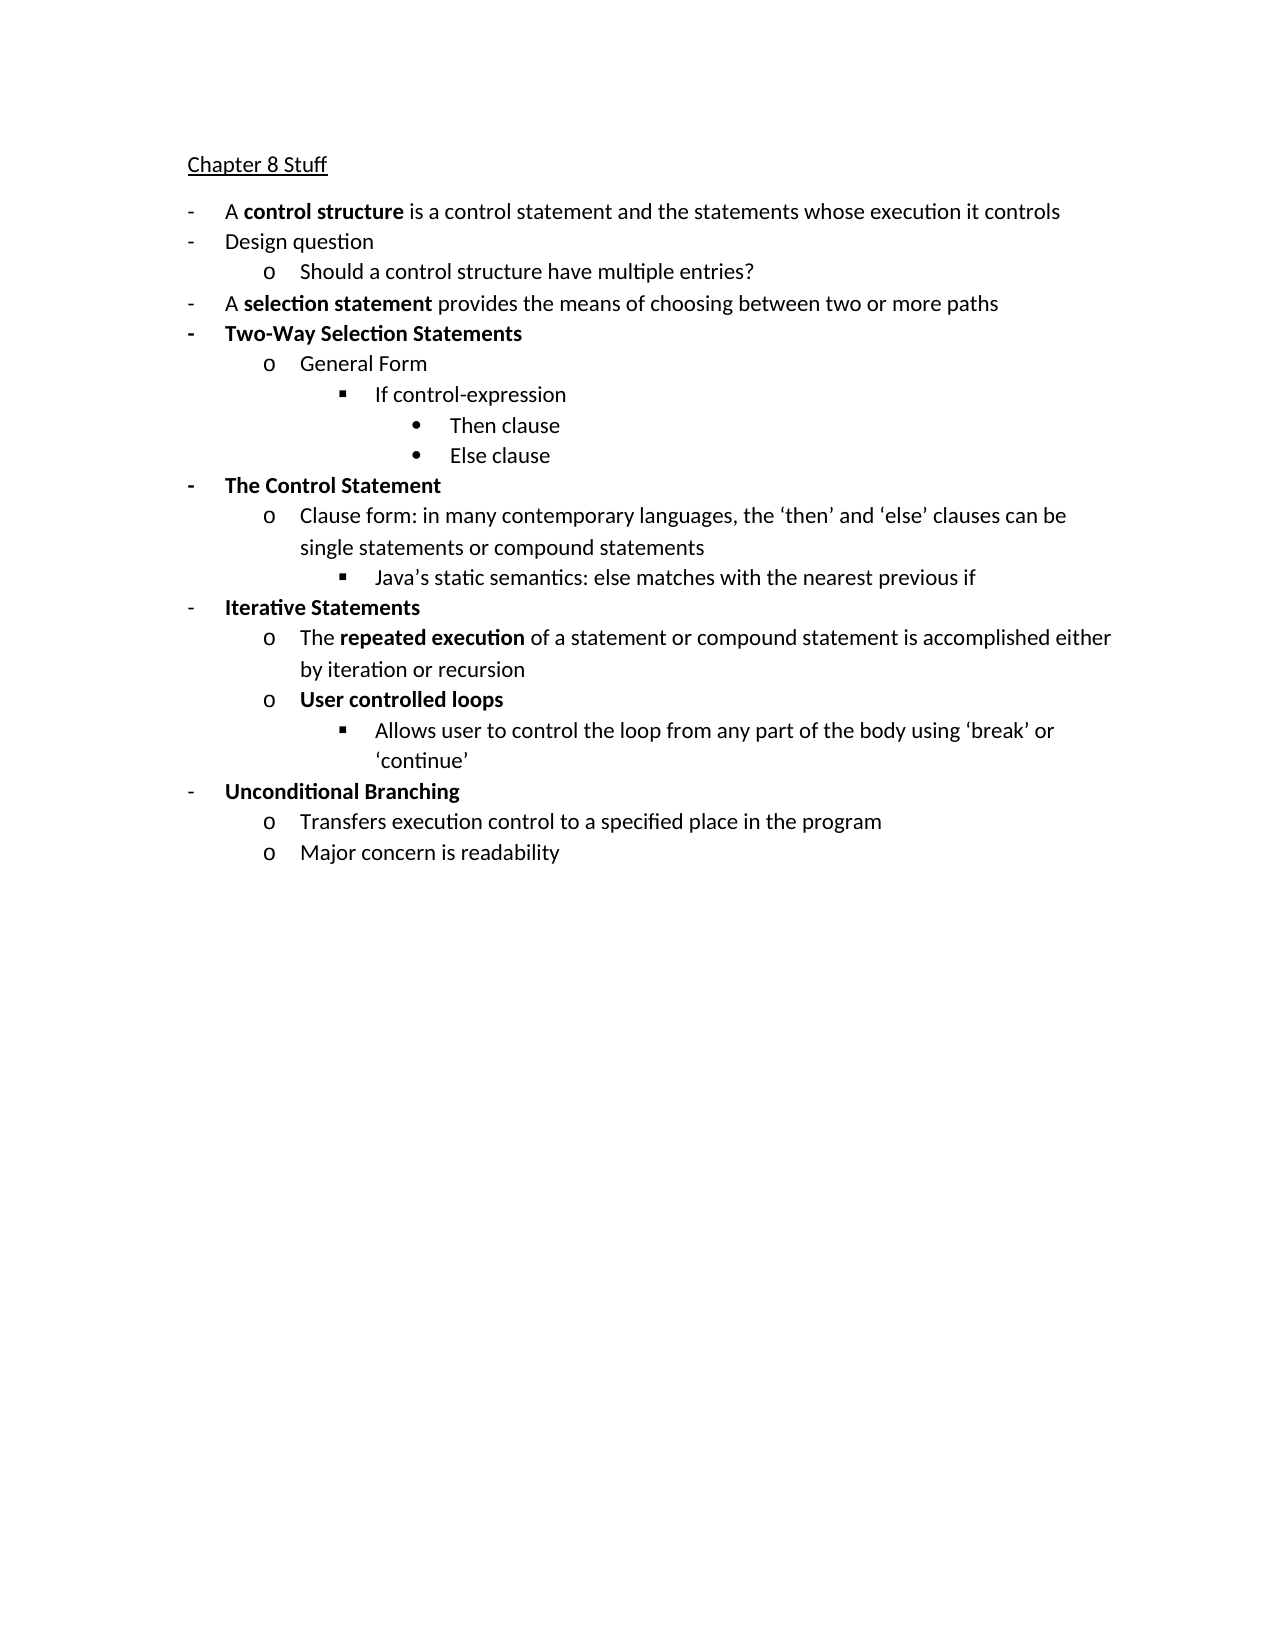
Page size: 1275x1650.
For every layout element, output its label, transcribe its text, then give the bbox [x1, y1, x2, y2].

list If control-expression [337, 381, 1125, 409]
list The Control Statement [187, 471, 1125, 499]
list Should a control structure have multiple entries? [262, 257, 1125, 286]
list A selection statement provides the means of choosing between two or more paths [187, 289, 1125, 317]
list Major concern is readability [262, 838, 1125, 868]
list Transfers execution control to a specified place in the program [262, 807, 1125, 836]
list Allows user to control the loop from any part of the body using ‘break’ or ‘continue’ [337, 716, 1125, 775]
list Java’s static semantics: else matches with the nearest previous if [337, 563, 1125, 591]
list Design question [187, 227, 1125, 255]
list General Form [262, 349, 1125, 378]
text Chapter 8 Stuff [187, 150, 1125, 178]
list The repeated execution of a statement or compound statement is accomplished either by iteration or recursion [262, 623, 1125, 683]
list User controlled loops [262, 685, 1125, 714]
list Else clause [412, 441, 1125, 469]
list Two-Way Selection Statements [187, 319, 1125, 347]
list Iterative Statements [187, 593, 1125, 621]
list A control structure is a control statement and the statements whose execution it controls [187, 197, 1125, 225]
list Unconditional Branching [187, 777, 1125, 805]
list Then clause [412, 411, 1125, 439]
list Clause form: in many contemporary languages, the ‘then’ and ‘else’ clauses can be single statements or compound statements [262, 501, 1125, 561]
